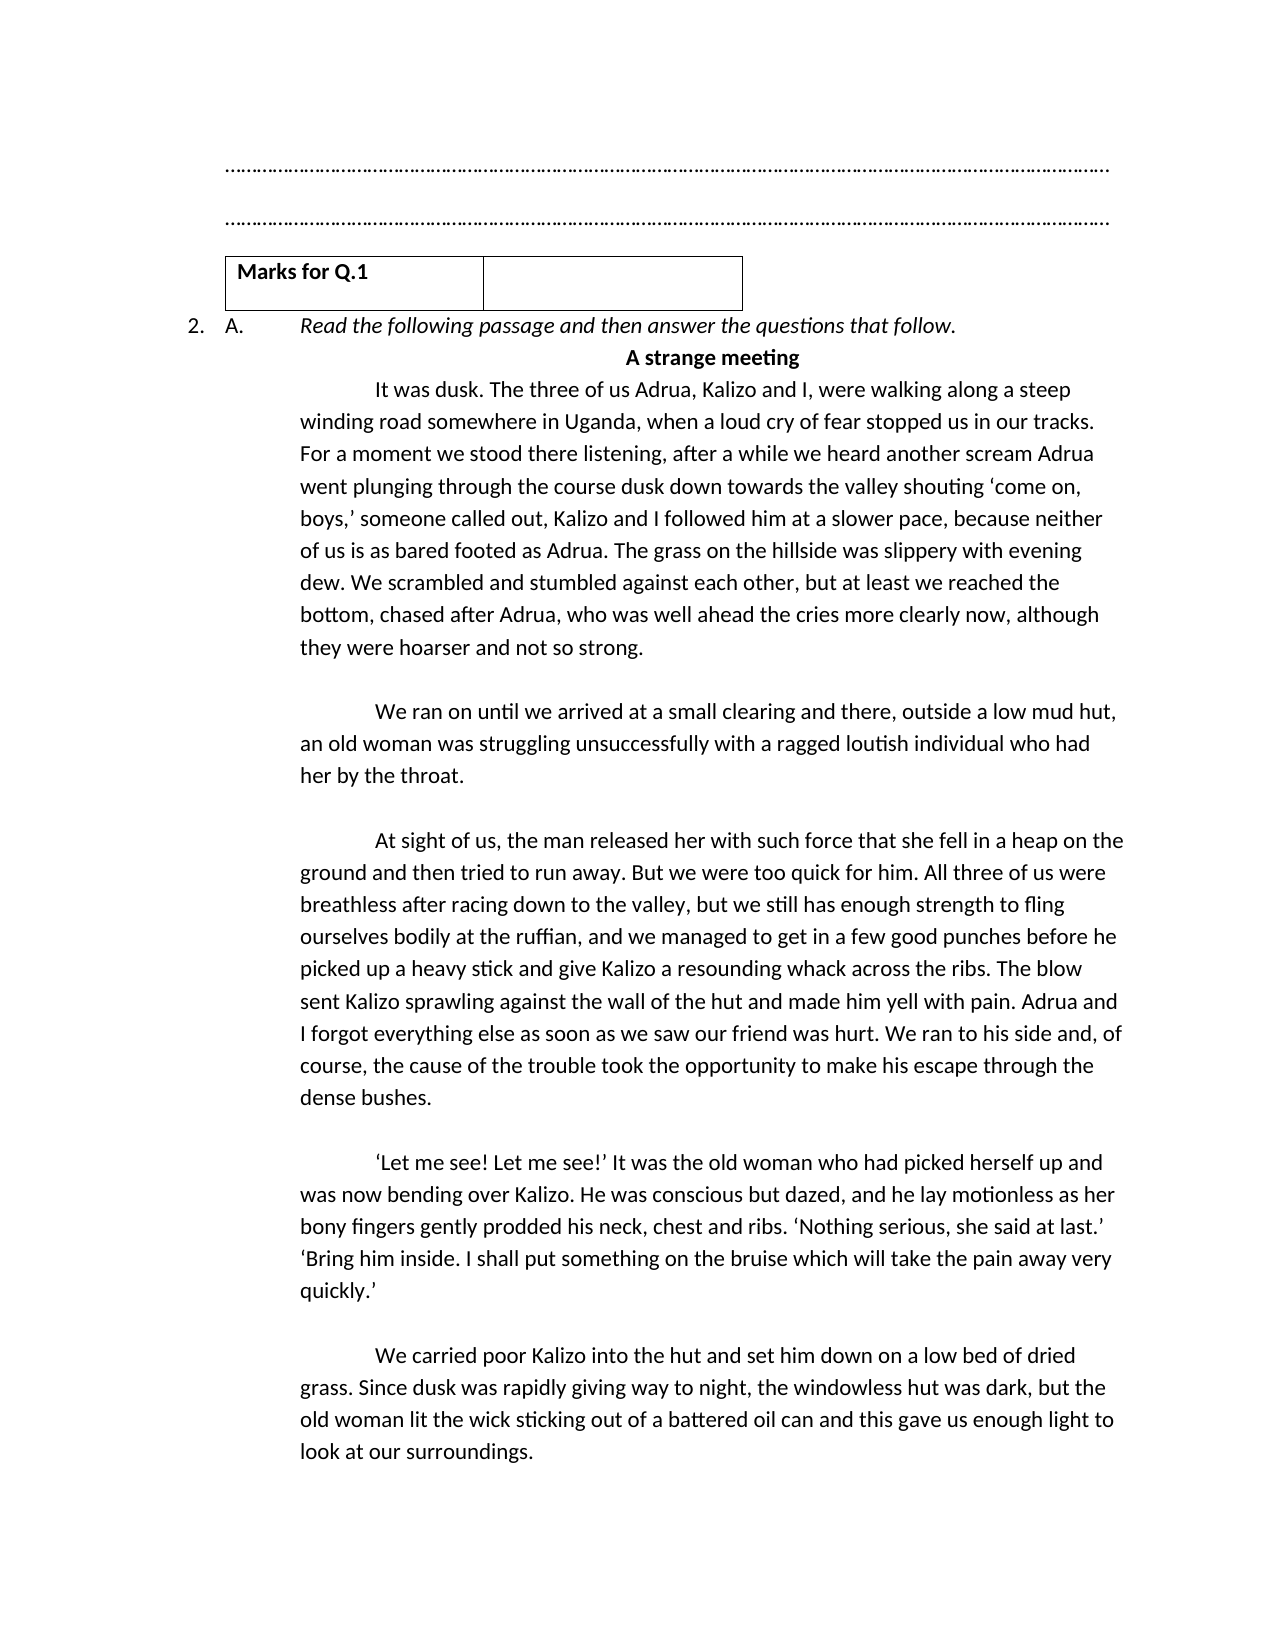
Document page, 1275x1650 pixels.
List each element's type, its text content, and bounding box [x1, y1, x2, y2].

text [225, 150, 1125, 178]
list A. Read the following passage and then answer the questions that follow. [187, 311, 1125, 339]
list We carried poor Kalizo into the hut and set him down on a low bed of dried grass. Since dusk was rapidly giving way to night, the windowless hut was dark, but the old woman lit the wick sticking out of a battered oil can and this gave us enough light to look at our surroundings. [300, 1341, 1125, 1465]
list We ran on until we arrived at a small clearing and there, outside a low mud hut, an old woman was struggling unsuccessfully with a ragged loutish individual who had her by the throat. [300, 697, 1125, 789]
list A strange meeting [300, 343, 1125, 371]
list At sight of us, the man released her with such force that she fell in a heap on the ground and then tried to run away. But we were too quick for him. All three of us were breathless after racing down to the valley, but we still has enough strength to fling ourselves bodily at the ruffian, and we managed to get in a few good punches before he picked up a heavy stick and give Kalizo a resounding whack across the ribs. The blow sent Kalizo sprawling against the wall of the hut and made him yell with pain. Adrua and I forgot everything else as soon as we saw our friend was hurt. We ran to his side and, of course, the cause of the trouble took the opportunity to make his escape through the dense bushes. [300, 826, 1125, 1111]
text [225, 203, 1125, 231]
list It was dusk. The three of us Adrua, Kalizo and I, were walking along a steep winding road somewhere in Uganda, when a loud cry of fear stopped us in our tracks. For a moment we stood there listening, after a while we heard another scream Adrua went plunging through the course dusk down towards the valley shouting ‘come on, boys,’ someone called out, Kalizo and I followed him at a slower pace, because neither of us is as bared footed as Adrua. The grass on the hillside was slippery with evening dew. We scrambled and stumbled against each other, but at least we reached the bottom, chased after Adrua, who was well ahead the cries more clearly now, although they were hoarser and not so strong. [300, 375, 1125, 661]
list ‘Let me see! Let me see!’ It was the old woman who had picked herself up and was now bending over Kalizo. He was conscious but dazed, and he lay motionless as her bony fingers gently prodded his neck, chest and ribs. ‘Nothing serious, she said at last.’ ‘Bring him inside. I shall put something on the bruise which will take the pain away very quickly.’ [300, 1148, 1125, 1304]
table_header [484, 257, 742, 310]
table_header Marks for Q.1 [226, 257, 483, 310]
